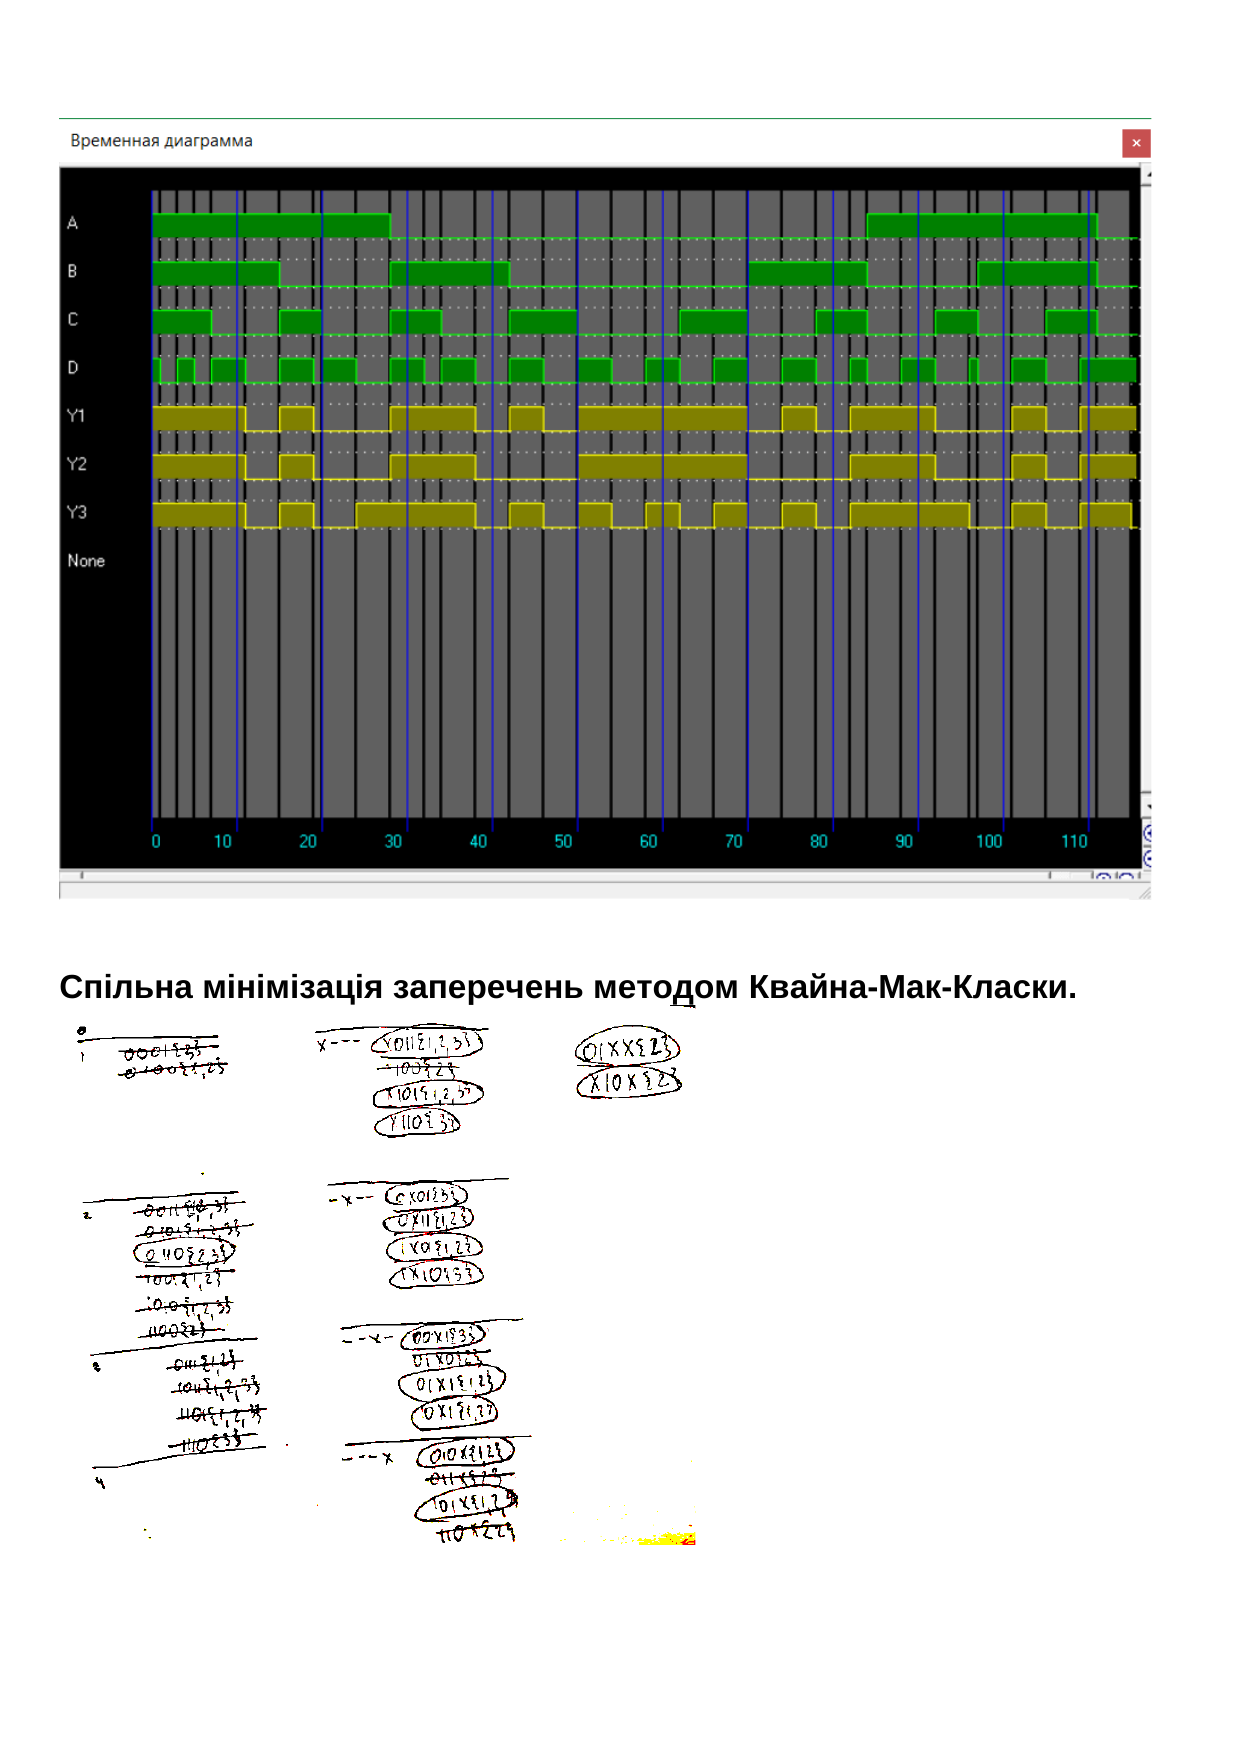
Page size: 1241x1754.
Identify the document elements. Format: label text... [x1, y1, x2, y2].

picture [59, 1005, 696, 1545]
picture [59, 118, 1152, 900]
text Спільна мінімізація заперечень методом Квайна-Мак-Класки. [59, 967, 1152, 1005]
